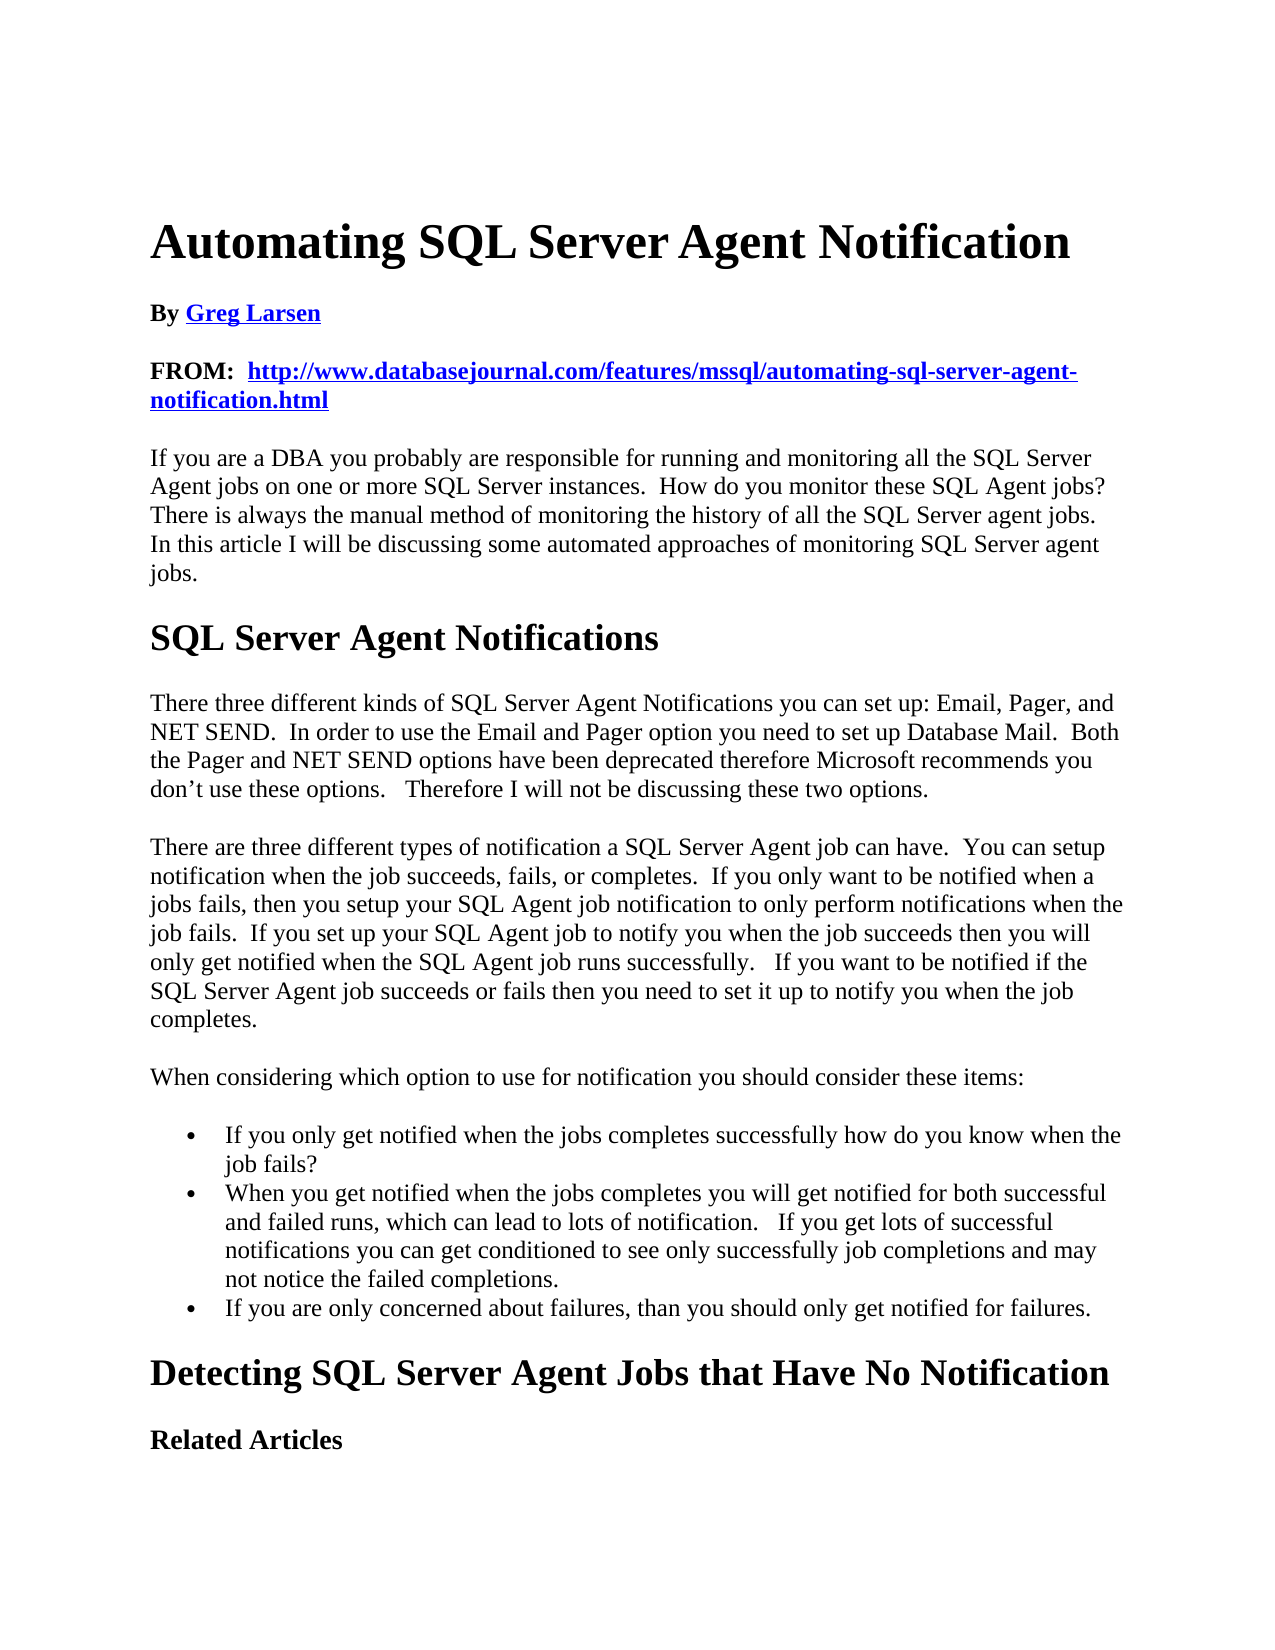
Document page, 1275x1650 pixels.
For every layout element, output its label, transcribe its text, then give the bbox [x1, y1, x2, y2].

text By Greg Larsen [150, 298, 1125, 327]
text There three different kinds of SQL Server Agent Notifications you can set up: Email, Pager, and NET SEND. In order to use the Email and Pager option you need to set up Database Mail. Both the Pager and NET SEND options have been deprecated therefore Microsoft recommends you don’t use these options. Therefore I will not be discussing these two options. [150, 688, 1125, 803]
text There are three different types of notification a SQL Server Agent job can have. You can setup notification when the job succeeds, fails, or completes. If you only want to be notified when a jobs fails, then you setup your SQL Agent job notification to only perform notifications when the job fails. If you set up your SQL Agent job to notify you when the job succeeds then you will only get notified when the SQL Agent job runs successfully. If you want to be notified if the SQL Server Agent job succeeds or fails then you need to set it up to notify you when the job completes. [150, 832, 1125, 1033]
text If you are a DBA you probably are responsible for running and monitoring all the SQL Server Agent jobs on one or more SQL Server instances. How do you monitor these SQL Agent jobs? There is always the manual method of monitoring the history of all the SQL Server agent jobs. In this article I will be discussing some automated approaches of monitoring SQL Server agent jobs. [150, 443, 1125, 586]
text Related Articles [150, 1423, 1125, 1455]
list If you are only concerned about failures, than you should only get notified for failures. [187, 1293, 1125, 1322]
list If you only get notified when the jobs completes successfully how do you know when the job fails? [187, 1120, 1125, 1178]
text Detecting SQL Server Agent Jobs that Have No Notification [150, 1351, 1125, 1394]
list When you get notified when the jobs completes you will get notified for both successful and failed runs, which can lead to lots of notification. If you get lots of successful notifications you can get conditioned to see only successfully job completions and may not notice the failed completions. [187, 1178, 1125, 1293]
text When considering which option to use for notification you should consider these items: [150, 1062, 1125, 1091]
text SQL Server Agent Notifications [150, 616, 1125, 659]
text FROM: http://www.databasejournal.com/features/mssql/automating-sql-server-agent-notification.html [150, 356, 1125, 413]
text Automating SQL Server Agent Notification [150, 211, 1125, 269]
